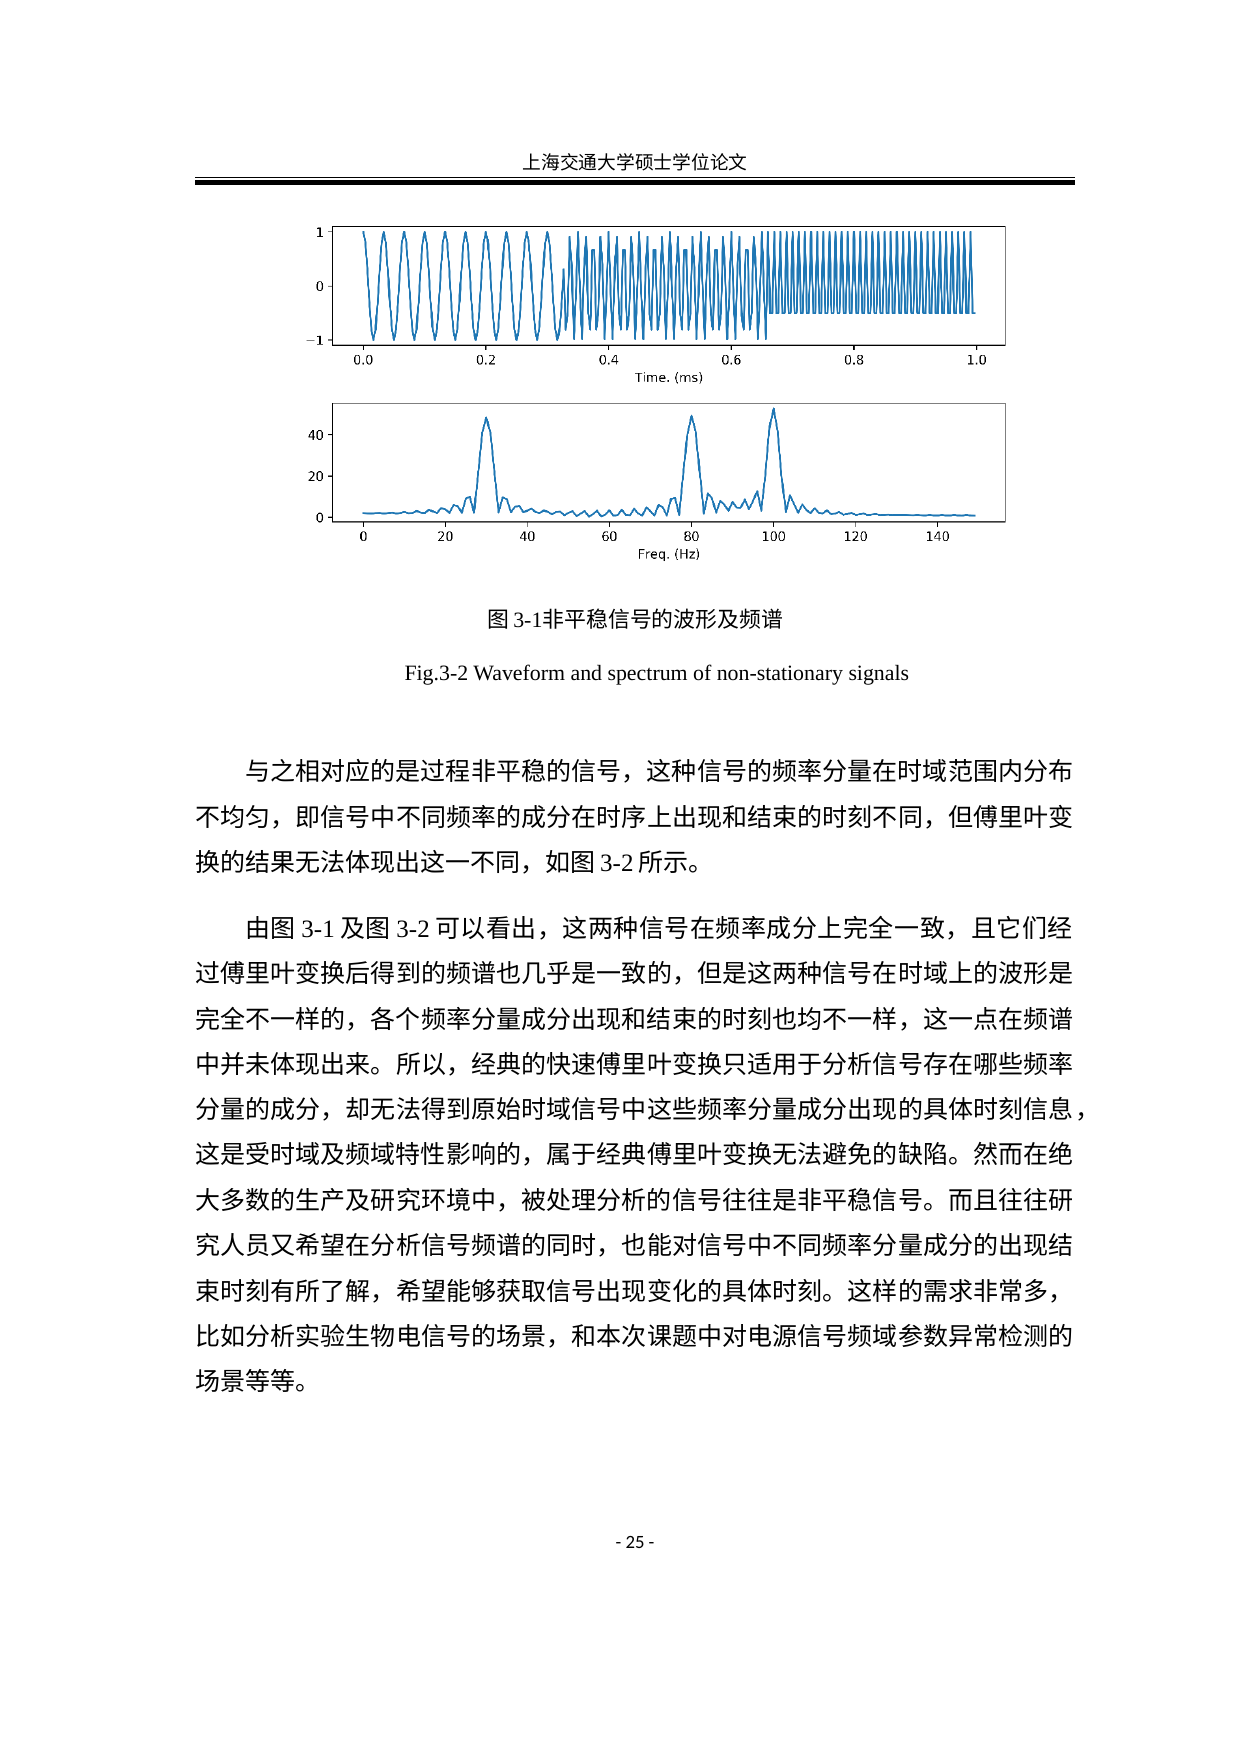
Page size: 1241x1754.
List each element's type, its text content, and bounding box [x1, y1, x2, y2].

picture [291, 208, 1023, 575]
text 由图3-1及图3-2可以看出，这两种信号在频率成分上完全一致，且它们经过傅里叶变换后得到的频谱也几乎是一致的，但是这两种信号在时域上的波形是完全不一样的，各个频率分量成分出现和结束的时刻也均不一样，这一点在频谱中并未体现出来。所以，经典的快速傅里叶变换只适用于分析信号存在哪些频率分量的成分，却无法得到原始时域信号中这些频率分量成分出现的具体时刻信息，这是受时域及频域特性影响的，属于经典傅里叶变换无法避免的缺陷。然而在绝大多数的生产及研究环境中，被处理分析的信号往往是非平稳信号。而且往往研究人员又希望在分析信号频谱的同时，也能对信号中不同频率分量成分的出现结束时刻有所了解，希望能够获取信号出现变化的具体时刻。这样的需求非常多，比如分析实验生物电信号的场景，和本次课题中对电源信号频域参数异常检测的场景等等。 [195, 908, 1075, 1398]
text 图3-2非平稳信号的波形及频谱 [195, 602, 1075, 634]
text 与之相对应的是过程非平稳的信号，这种信号的频率分量在时域范围内分布不均匀，即信号中不同频率的成分在时序上出现和结束的时刻不同，但傅里叶变换的结果无法体现出这一不同，如图3-2所示。 [195, 752, 1075, 878]
text Fig.3-2 Waveform and spectrum of non-stationary signals [239, 659, 1075, 685]
